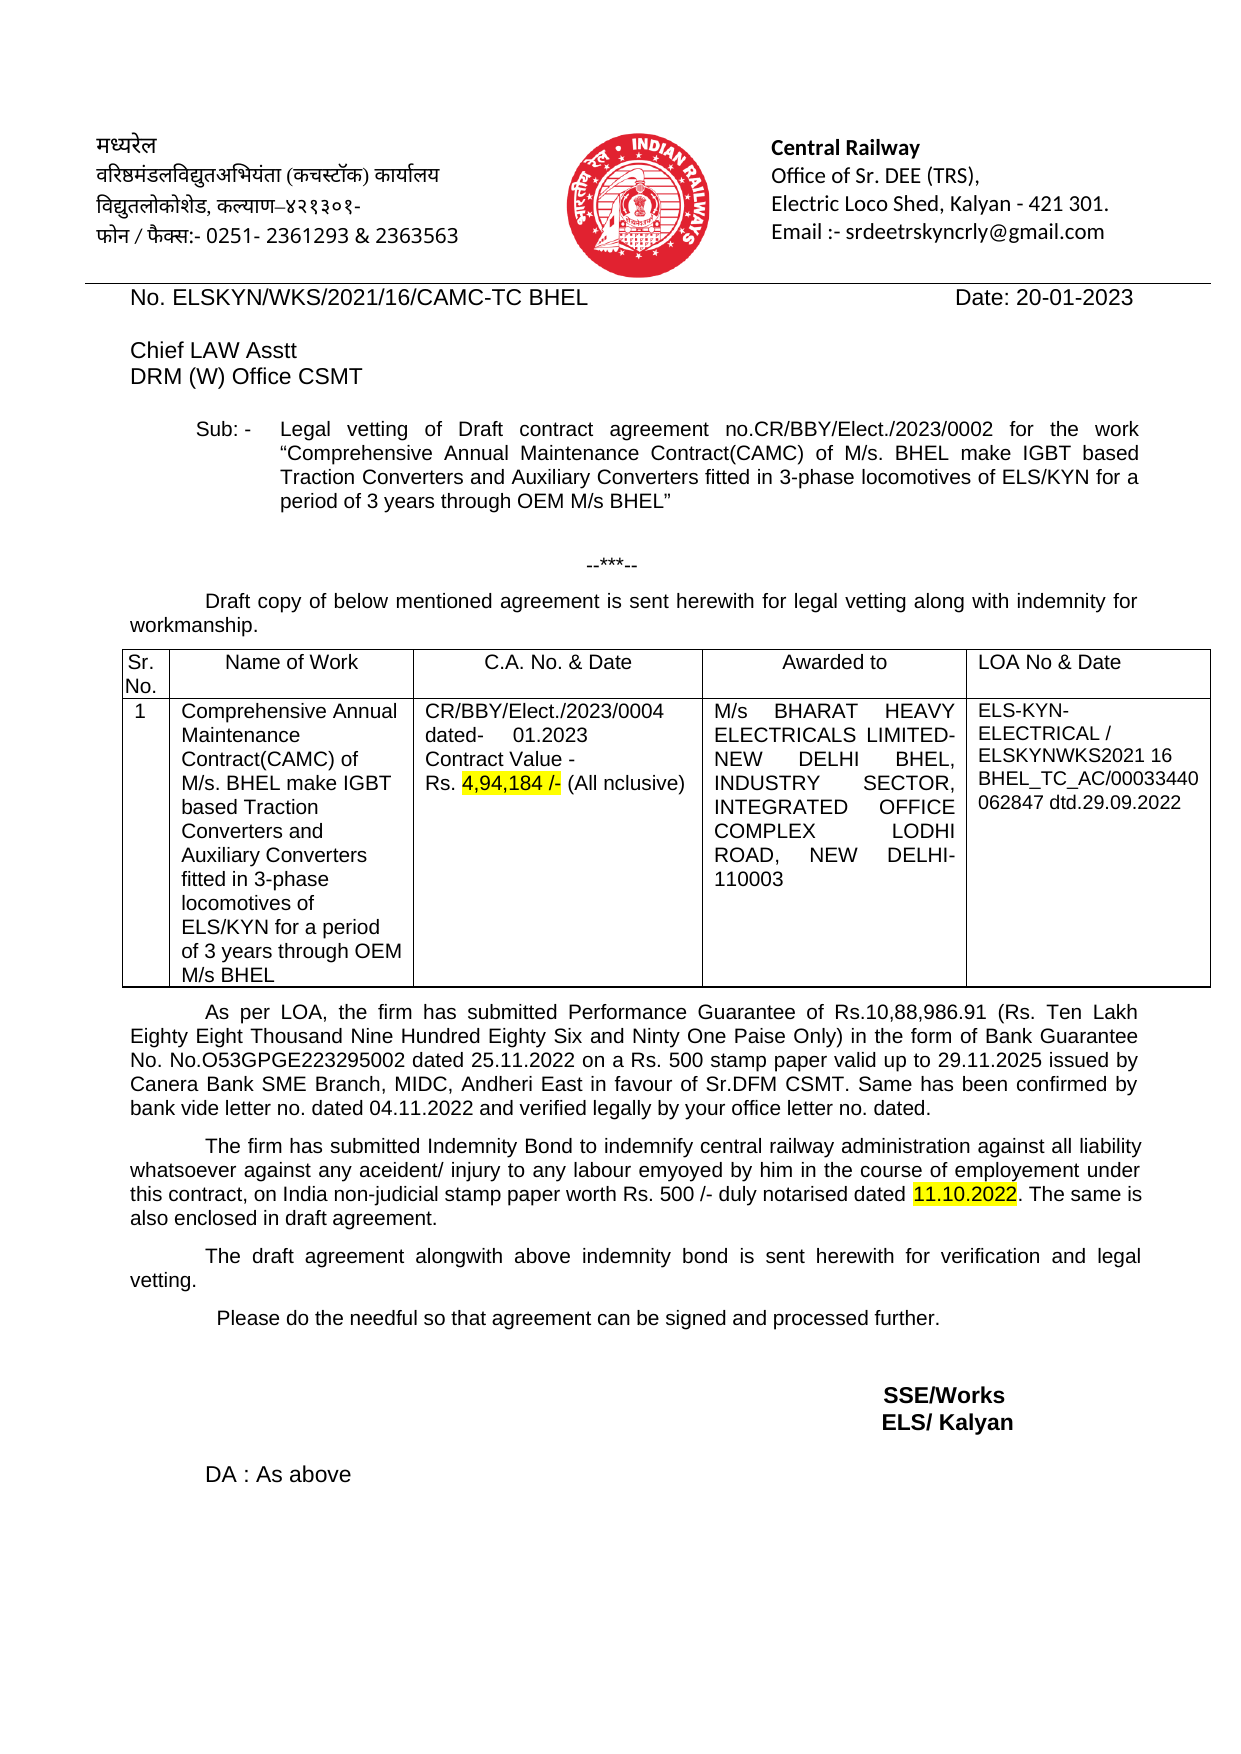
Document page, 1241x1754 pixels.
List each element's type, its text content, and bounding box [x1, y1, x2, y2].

picture [566, 132, 710, 278]
text Please do the needful so that agreement can be signed and processed further. [130, 1306, 1142, 1330]
text Draft copy of below mentioned agreement is sent herewith for legal vetting along with indemnity for workmanship. [130, 589, 1140, 637]
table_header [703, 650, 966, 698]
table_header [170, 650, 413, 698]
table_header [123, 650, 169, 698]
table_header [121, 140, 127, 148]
text --***-- [71, 553, 1140, 577]
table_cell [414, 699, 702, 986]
text Chief LAW Asstt [130, 337, 1140, 363]
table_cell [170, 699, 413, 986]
text No. ELSKYN/WKS/2021/16/CAMC-TC BHEL Date: 20-01-2023 [130, 284, 1140, 310]
text DRM (W) Office CSMT [130, 363, 1140, 389]
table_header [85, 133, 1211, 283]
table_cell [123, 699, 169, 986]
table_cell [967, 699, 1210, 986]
text DA : As above [130, 1461, 1140, 1487]
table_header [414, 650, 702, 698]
text Sub: - Legal vetting of Draft contract agreement no.CR/BBY/Elect./2023/0002 for the work “Comprehensive Annual Maintenance Contract(CAMC) of M/s. BHEL make IGBT based Traction Converters and Auxiliary Converters fitted in 3-phase locomotives of ELS/KYN for a period of 3 years through OEM M/s BHEL” [196, 417, 1140, 513]
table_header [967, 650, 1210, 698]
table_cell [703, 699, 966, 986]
text The draft agreement alongwith above indemnity bond is sent herewith for verification and legal vetting. [130, 1244, 1142, 1292]
text The firm has submitted Indemnity Bond to indemnify central railway administration against all liability whatsoever against any aceident/ injury to any labour emyoyed by him in the course of employement under this contract, on India non-judicial stamp paper worth Rs. 500 /- duly notarised dated 11.10.2022. The same is also enclosed in draft agreement. [130, 1134, 1142, 1229]
text As per LOA, the firm has submitted Performance Guarantee of Rs.10,88,986.91 (Rs. Ten Lakh Eighty Eight Thousand Nine Hundred Eighty Six and Ninty One Paise Only) in the form of Bank Guarantee No. No.O53GPGE223295002 dated 25.11.2022 on a Rs. 500 stamp paper valid up to 29.11.2025 issued by Canera Bank SME Branch, MIDC, Andheri East in favour of Sr.DFM CSMT. Same has been confirmed by bank vide letter no. dated 04.11.2022 and verified legally by your office letter no. dated. [130, 999, 1140, 1119]
text SSE/Works [883, 1354, 1140, 1408]
text ELS/ Kalyan [749, 1408, 1140, 1435]
